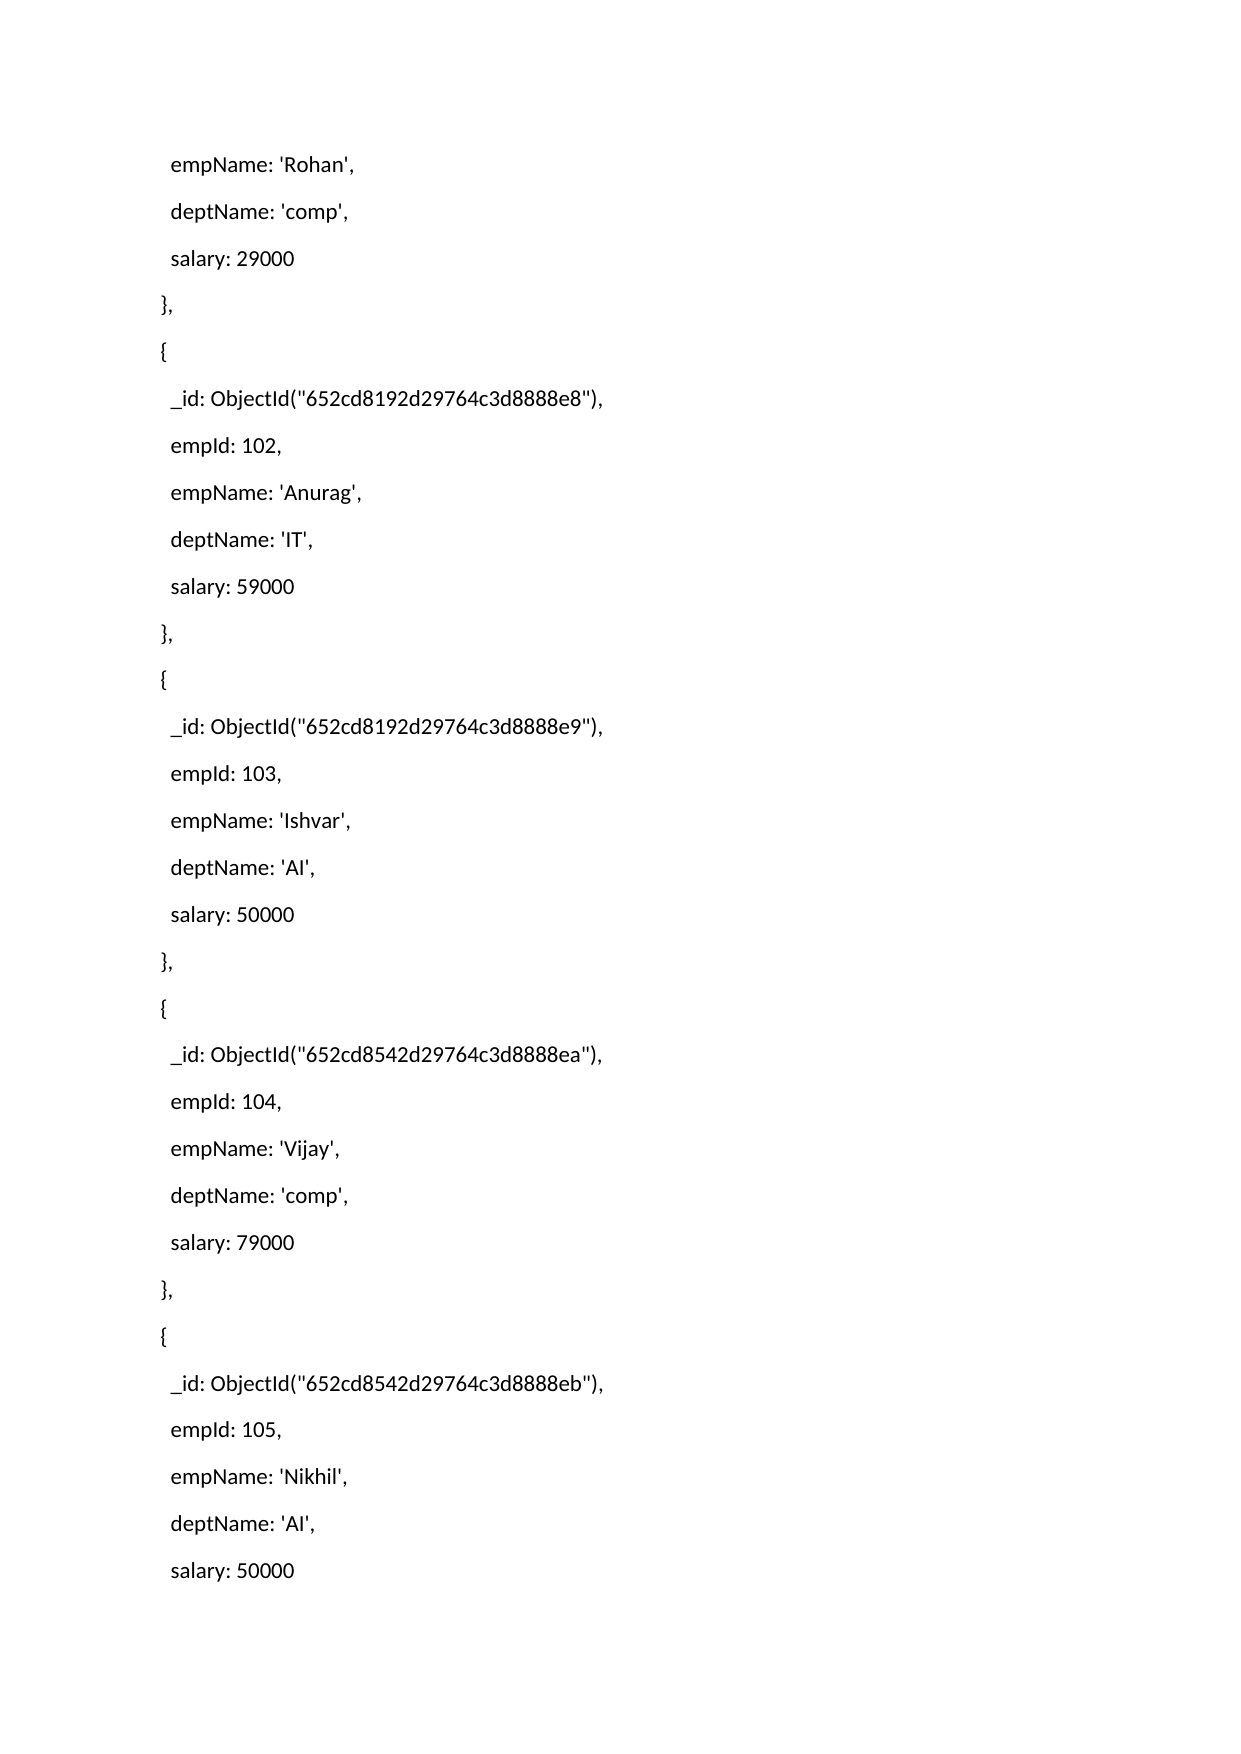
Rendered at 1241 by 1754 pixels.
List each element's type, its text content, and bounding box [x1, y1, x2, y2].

text salary: 29000 [150, 244, 1090, 272]
text empName: 'Vijay', [150, 1134, 1090, 1162]
text empId: 105, [150, 1416, 1090, 1444]
text _id: ObjectId("652cd8542d29764c3d8888ea"), [150, 1041, 1090, 1069]
text empName: 'Anurag', [150, 478, 1090, 506]
text _id: ObjectId("652cd8542d29764c3d8888eb"), [150, 1369, 1090, 1397]
text empName: 'Ishvar', [150, 806, 1090, 834]
text { [150, 994, 1090, 1022]
text }, [150, 619, 1090, 647]
text deptName: 'AI', [150, 1509, 1090, 1537]
text }, [150, 1275, 1090, 1303]
text { [150, 666, 1090, 694]
text salary: 50000 [150, 900, 1090, 928]
text empId: 103, [150, 759, 1090, 787]
text empId: 102, [150, 431, 1090, 459]
text }, [150, 291, 1090, 319]
text empName: 'Nikhil', [150, 1462, 1090, 1491]
text _id: ObjectId("652cd8192d29764c3d8888e9"), [150, 712, 1090, 741]
text deptName: 'AI', [150, 853, 1090, 881]
text { [150, 1322, 1090, 1350]
text deptName: 'comp', [150, 1181, 1090, 1209]
text { [150, 337, 1090, 366]
text deptName: 'IT', [150, 525, 1090, 553]
text empId: 104, [150, 1087, 1090, 1116]
text _id: ObjectId("652cd8192d29764c3d8888e8"), [150, 384, 1090, 412]
text salary: 59000 [150, 572, 1090, 600]
text empName: 'Rohan', [150, 150, 1090, 178]
text deptName: 'comp', [150, 197, 1090, 225]
text salary: 50000 [150, 1556, 1090, 1584]
text }, [150, 947, 1090, 975]
text salary: 79000 [150, 1228, 1090, 1256]
